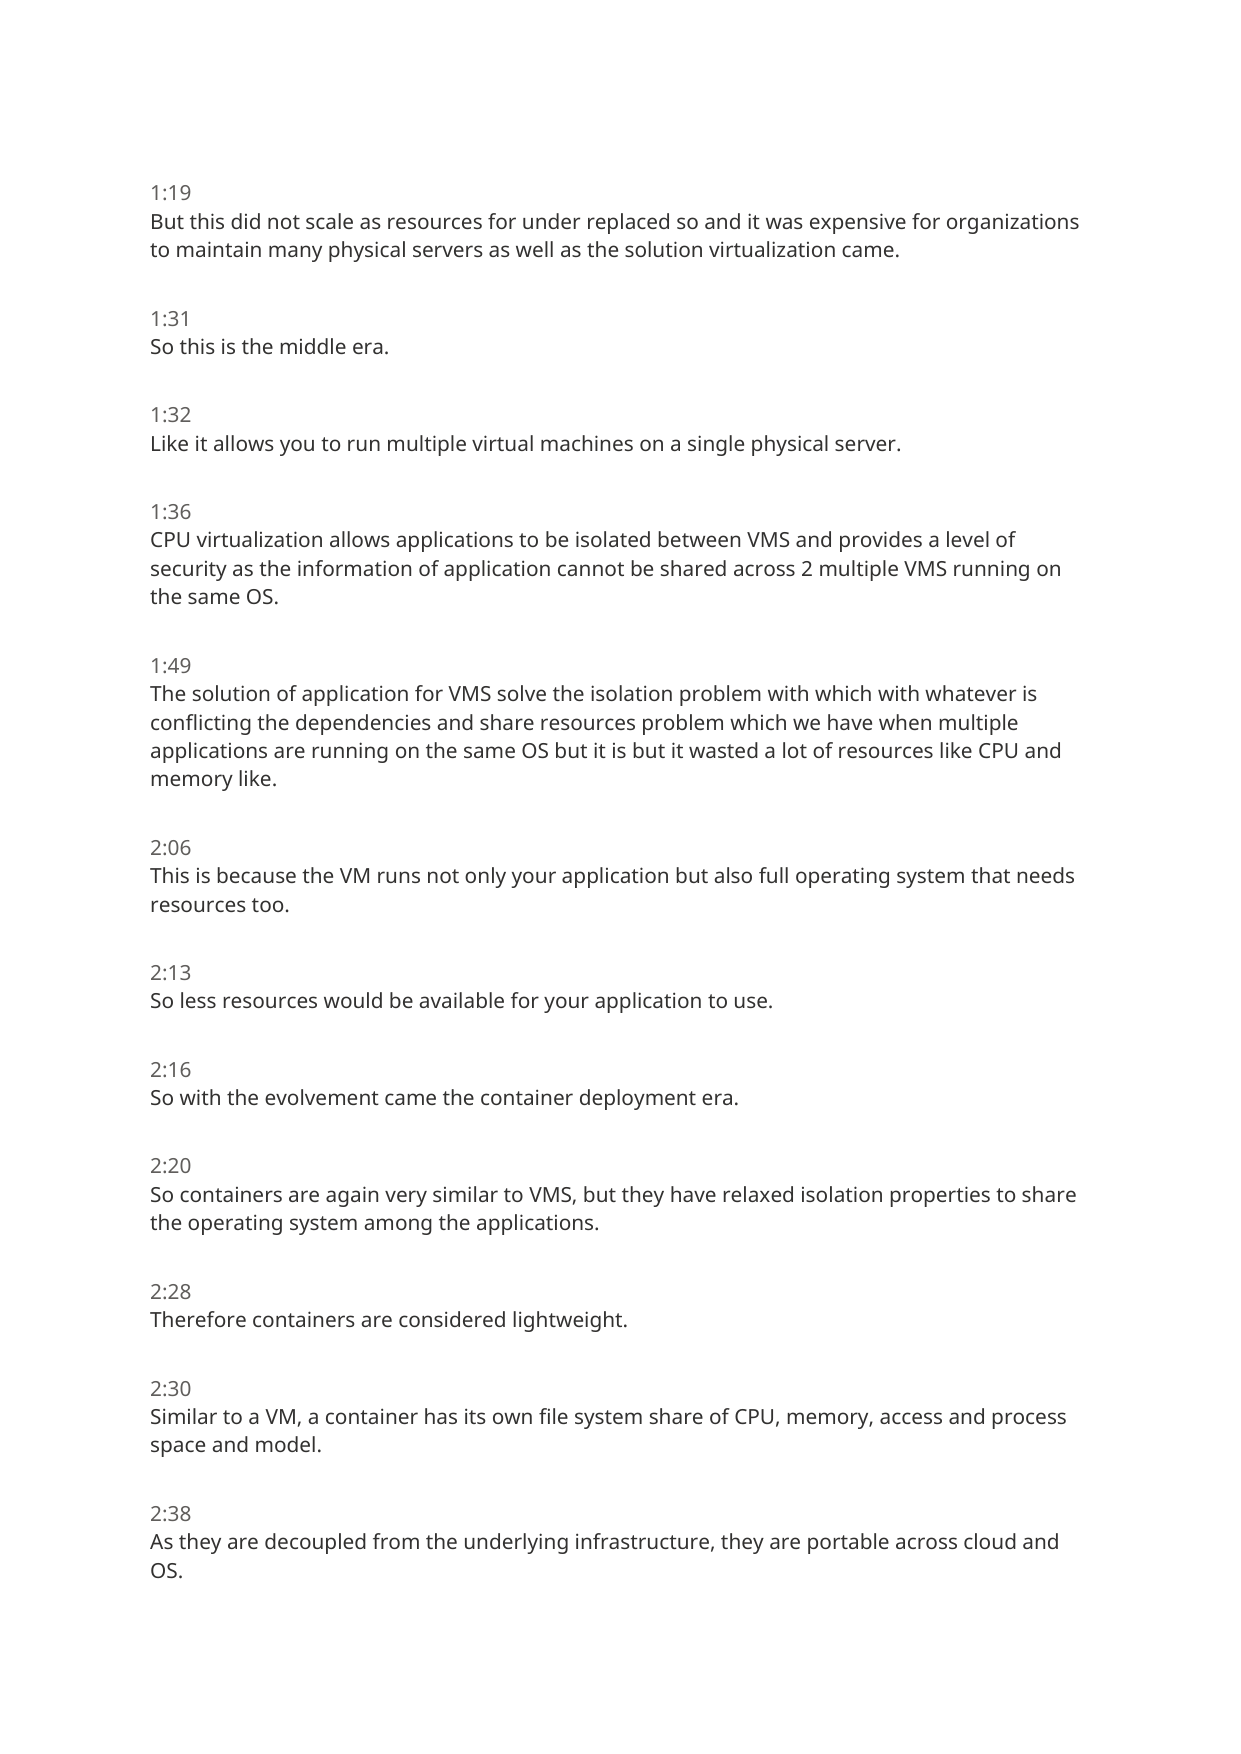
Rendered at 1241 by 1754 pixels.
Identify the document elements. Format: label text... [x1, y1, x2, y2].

text 1:32 Like it allows you to run multiple virtual machines on a single physical server. [150, 372, 1090, 457]
text 2:38 As they are decoupled from the underlying infrastructure, they are portable across cloud and OS. [150, 1470, 1090, 1584]
text 1:36 CPU virtualization allows applications to be isolated between VMS and provides a level of security as the information of application cannot be shared across 2 multiple VMS running on the same OS. [150, 469, 1090, 611]
text 2:06 This is because the VM runs not only your application but also full operating system that needs resources too. [150, 804, 1090, 918]
text 1:49 The solution of application for VMS solve the isolation problem with which with whatever is conflicting the dependencies and share resources problem which we have when multiple applications are running on the same OS but it is but it wasted a lot of resources like CPU and memory like. [150, 622, 1090, 793]
text 2:28 Therefore containers are considered lightweight. [150, 1248, 1090, 1334]
text 1:31 So this is the middle era. [150, 275, 1090, 361]
text 2:13 So less resources would be available for your application to use. [150, 930, 1090, 1015]
text 1:19 But this did not scale as resources for under replaced so and it was expensive for organizations to maintain many physical servers as well as the solution virtualization came. [150, 150, 1090, 264]
text 2:16 So with the evolvement came the container deployment era. [150, 1026, 1090, 1112]
text 2:20 So containers are again very similar to VMS, but they have relaxed isolation properties to share the operating system among the applications. [150, 1123, 1090, 1237]
text 2:30 Similar to a VM, a container has its own file system share of CPU, memory, access and process space and model. [150, 1345, 1090, 1459]
